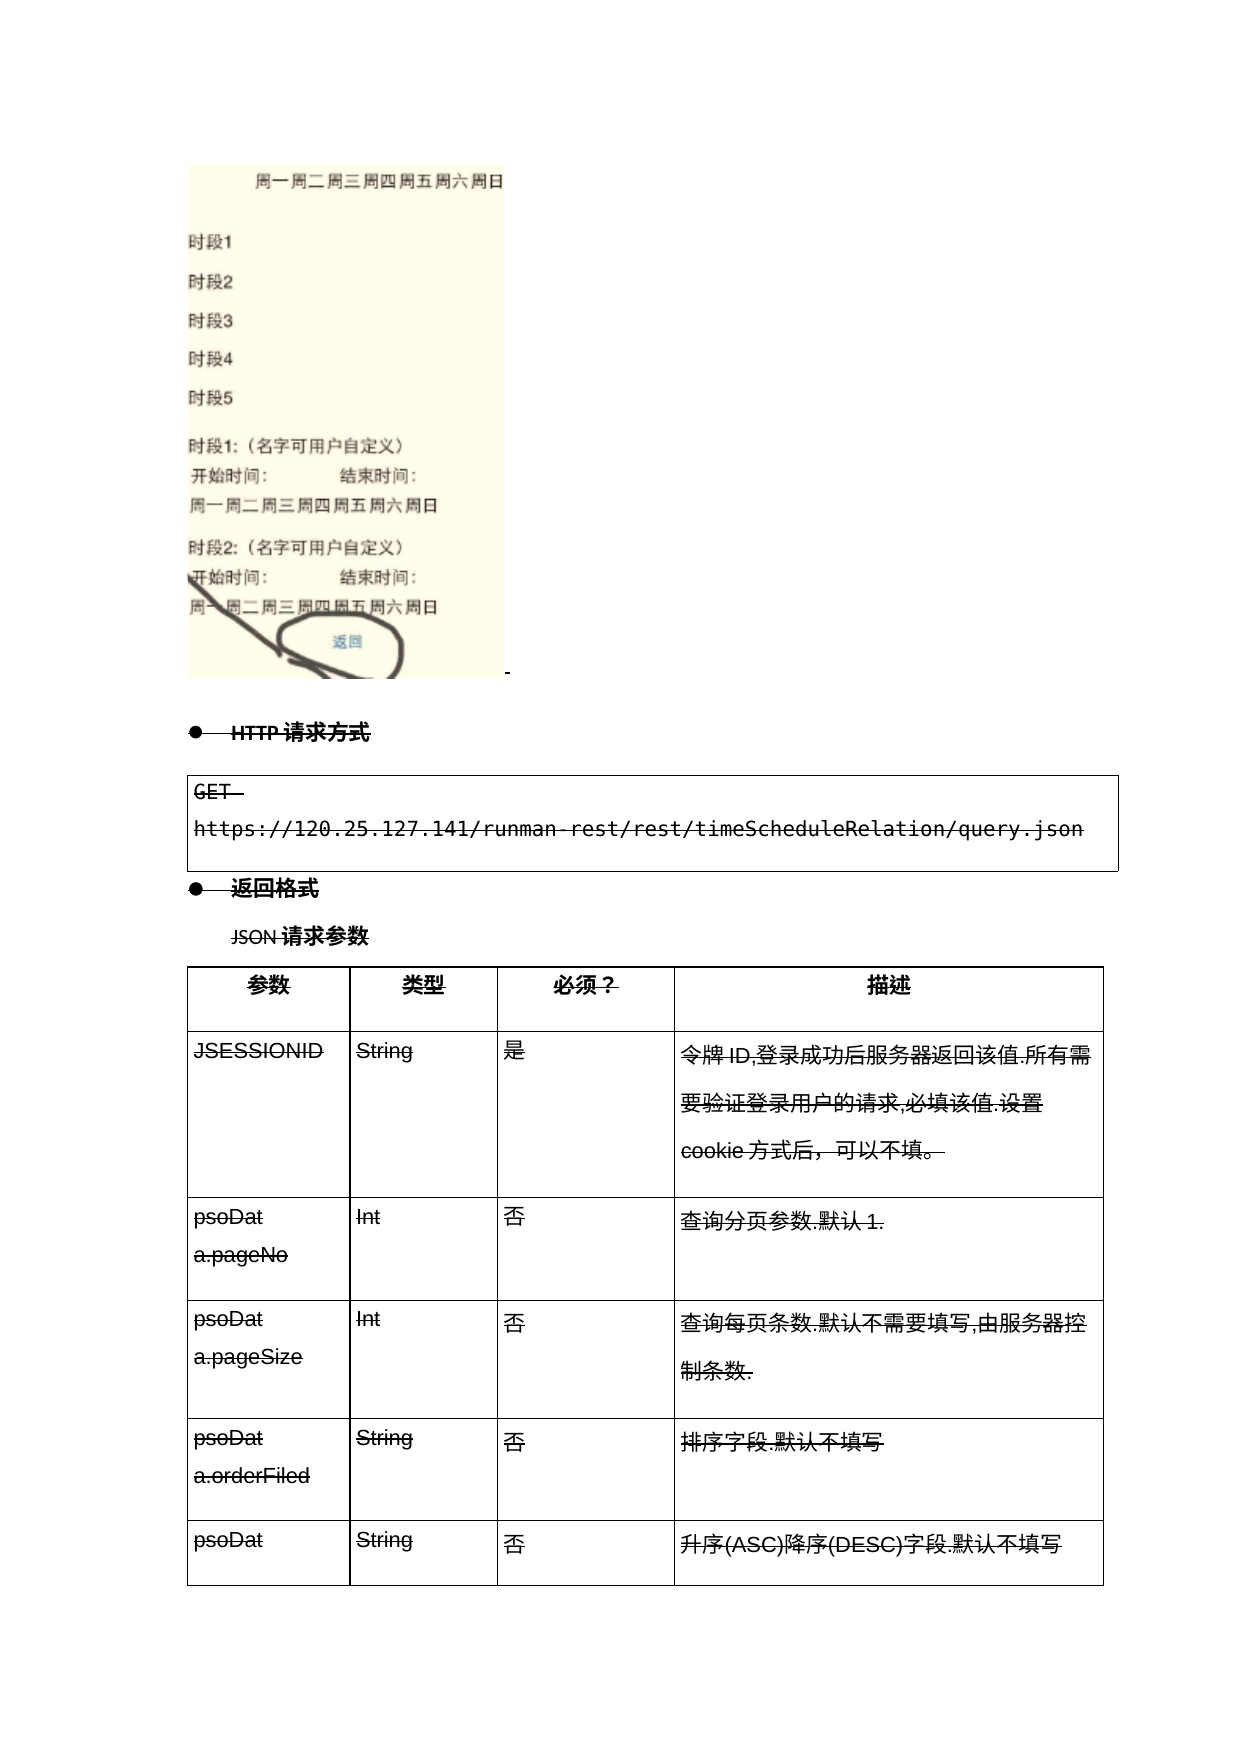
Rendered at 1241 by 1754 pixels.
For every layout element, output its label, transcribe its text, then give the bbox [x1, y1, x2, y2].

table_cell psoData.orderType [188, 1521, 349, 1585]
table_cell 是 [498, 1032, 674, 1197]
table_header GET https://120.25.127.141/runman-rest/rest/timeScheduleRelation/query.json [188, 776, 1118, 871]
table_cell 查询每页条数.默认不需要填写,由服务器控制条数. [675, 1301, 1103, 1418]
table_header 类型 [351, 968, 497, 1031]
table_cell 升序(ASC)降序(DESC)字段.默认不填写 [675, 1521, 1103, 1585]
list JSON请求参数 [231, 919, 1053, 951]
table_cell psoData.orderFiled [188, 1419, 349, 1520]
table_cell 查询分页参数.默认1. [675, 1198, 1103, 1299]
table_cell Int [351, 1198, 497, 1299]
table_cell psoData.pageNo [188, 1198, 349, 1299]
table_cell 令牌ID,登录成功后服务器返回该值.所有需要验证登录用户的请求,必填该值.设置cookie方式后，可以不填。 [675, 1032, 1103, 1197]
table_cell JSESSIONID [188, 1032, 349, 1197]
table_cell psoData.pageSize [188, 1301, 349, 1418]
list 返回格式 [187, 872, 1053, 903]
table_cell 否 [498, 1521, 674, 1585]
picture [187, 165, 505, 679]
table_header 参数 [188, 968, 349, 1031]
table_header 描述 [675, 968, 1103, 1031]
table_cell Int [351, 1301, 497, 1418]
table_cell 排序字段.默认不填写 [675, 1419, 1103, 1520]
table_cell 否 [498, 1301, 674, 1418]
table_cell String [351, 1032, 497, 1197]
table_cell String [351, 1521, 497, 1585]
table_cell 否 [498, 1419, 674, 1520]
list HTTP请求方式 [187, 714, 1053, 746]
table_cell 否 [498, 1198, 674, 1299]
table_header 必须？ [498, 968, 674, 1031]
table_cell String [351, 1419, 497, 1520]
